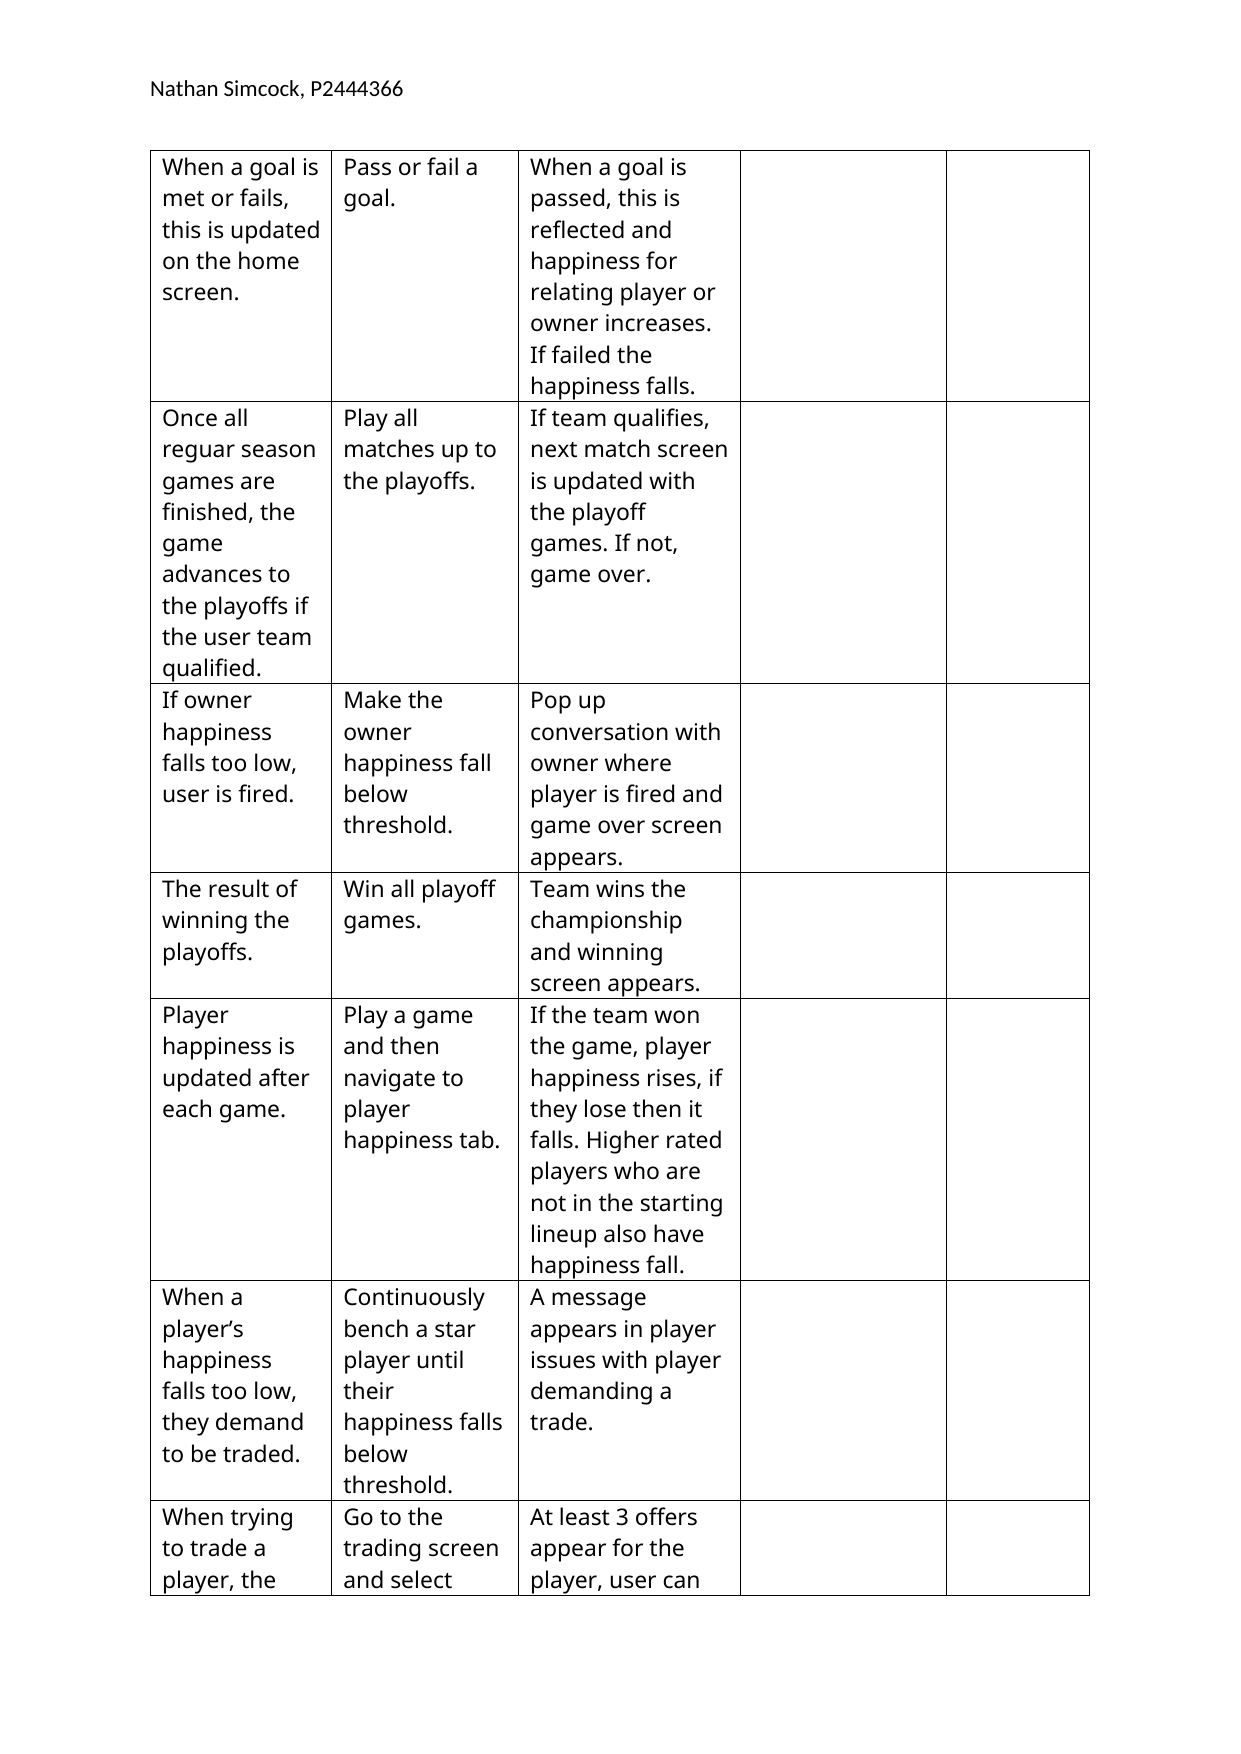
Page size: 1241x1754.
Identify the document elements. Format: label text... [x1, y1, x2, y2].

table_cell If the team won the game, player happiness rises, if they lose then it falls. Higher rated players who are not in the starting lineup also have happiness fall. [519, 999, 740, 1280]
table_cell Pop up conversation with owner where player is fired and game over screen appears. [519, 684, 740, 872]
table_cell Win all playoff games. [332, 873, 518, 998]
table_cell [741, 402, 946, 683]
table_cell [947, 1281, 1089, 1500]
table_cell The result of winning the playoffs. [151, 873, 331, 998]
table_cell [741, 999, 946, 1280]
table_cell Once all reguar season games are finished, the game advances to the playoffs if the user team qualified. [151, 402, 331, 683]
table_cell Play a game and then navigate to player happiness tab. [332, 999, 518, 1280]
table_cell [741, 1281, 946, 1500]
table_cell If owner happiness falls too low, user is fired. [151, 684, 331, 872]
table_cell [332, 1501, 518, 1595]
table_cell Player happiness is updated after each game. [151, 999, 331, 1280]
table_cell [947, 151, 1089, 401]
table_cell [151, 1501, 331, 1595]
table_cell Continuously bench a star player until their happiness falls below threshold. [332, 1281, 518, 1500]
table_cell Make the owner happiness fall below threshold. [332, 684, 518, 872]
table_cell If team qualifies, next match screen is updated with the playoff games. If not, game over. [519, 402, 740, 683]
table_cell [947, 684, 1089, 872]
table_cell [741, 1501, 946, 1595]
table_cell Play all matches up to the playoffs. [332, 402, 518, 683]
table_cell When a goal is passed, this is reflected and happiness for relating player or owner increases. If failed the happiness falls. [519, 151, 740, 401]
table_cell [947, 1501, 1089, 1595]
table_cell When a player’s happiness falls too low, they demand to be traded. [151, 1281, 331, 1500]
table_cell [741, 873, 946, 998]
table_cell [947, 402, 1089, 683]
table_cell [519, 1501, 740, 1595]
table_cell [947, 873, 1089, 998]
table_cell When a goal is met or fails, this is updated on the home screen. [151, 151, 331, 401]
table_cell [741, 684, 946, 872]
table_cell Team wins the championship and winning screen appears. [519, 873, 740, 998]
table_cell [741, 151, 946, 401]
table_cell A message appears in player issues with player demanding a trade. [519, 1281, 740, 1500]
table_cell [947, 999, 1089, 1280]
table_cell Pass or fail a goal. [332, 151, 518, 401]
